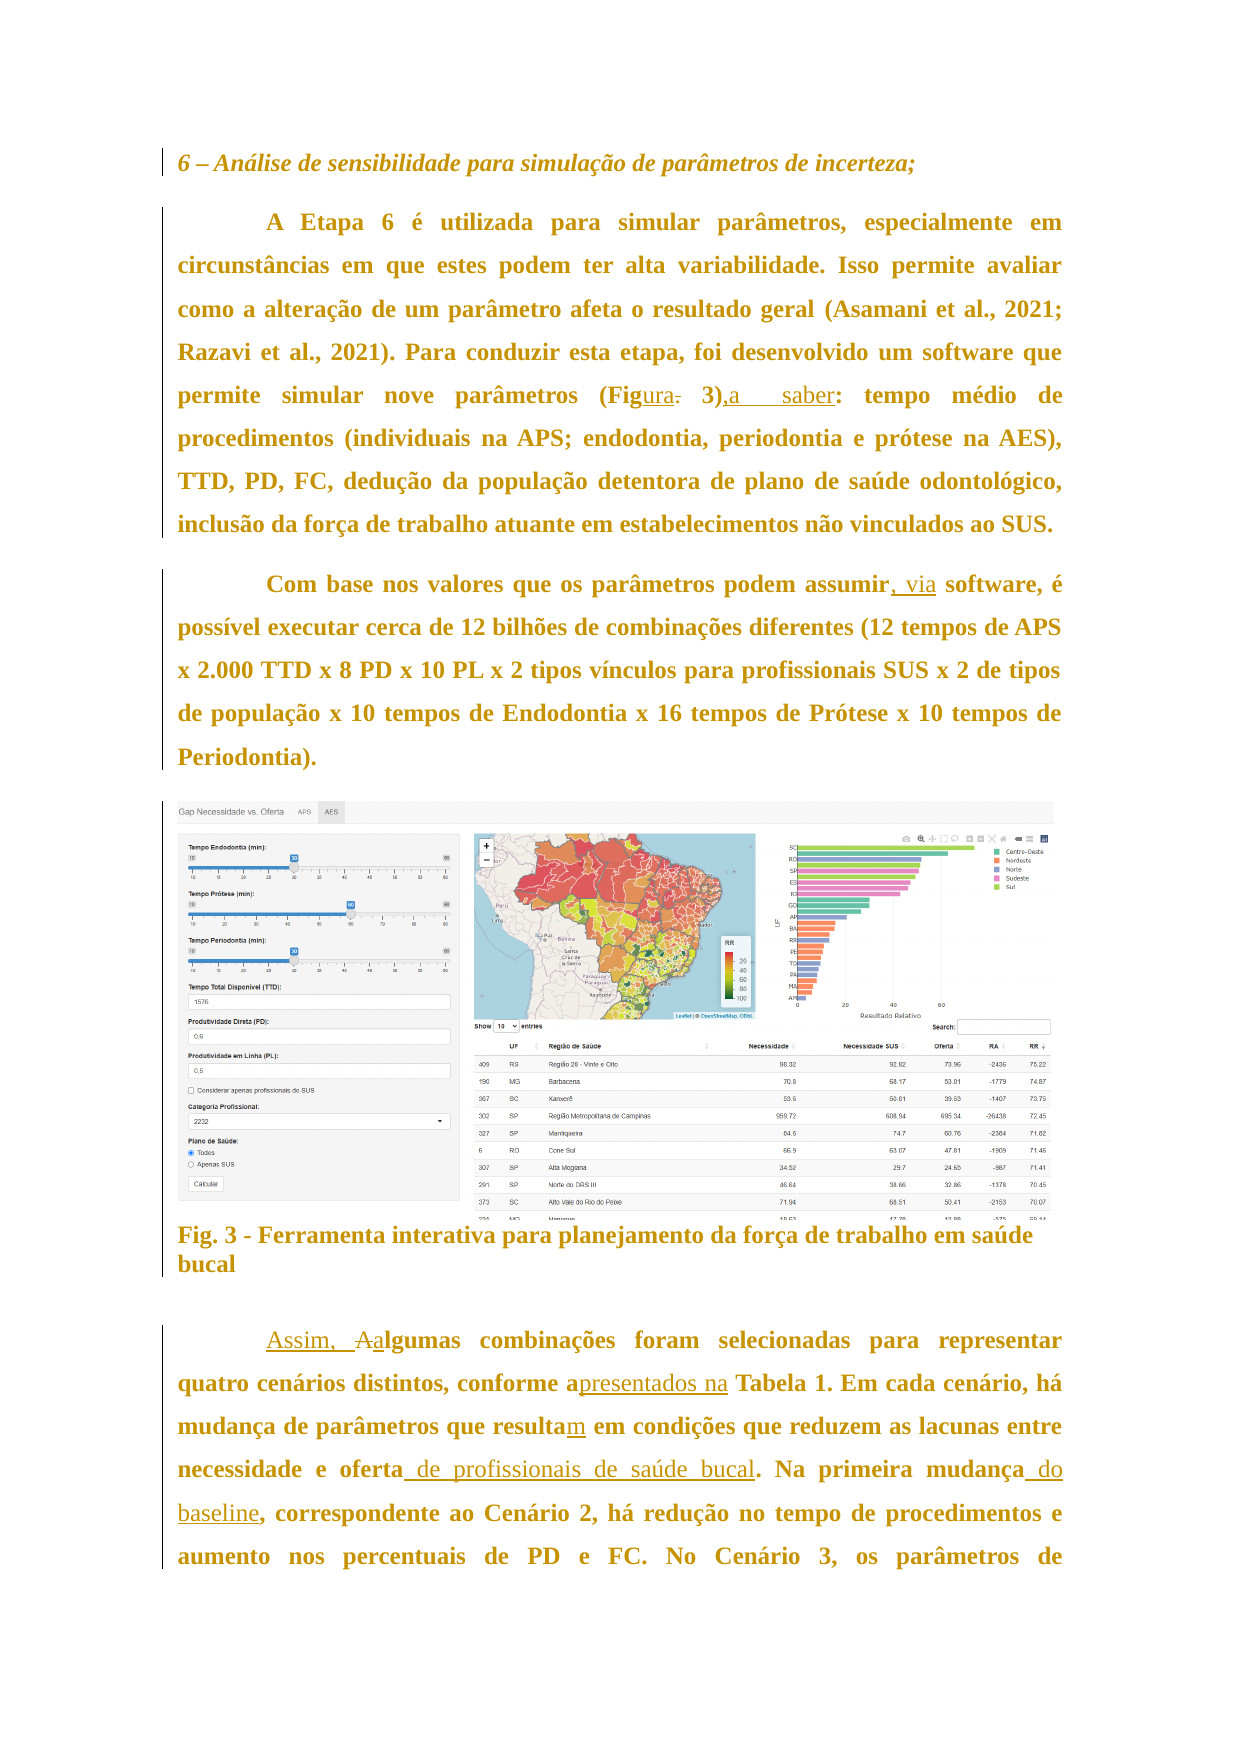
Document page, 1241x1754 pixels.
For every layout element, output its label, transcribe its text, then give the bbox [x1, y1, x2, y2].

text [177, 1325, 1063, 1569]
text 6 – Análise de sensibilidade para simulação de parâmetros de incerteza; [177, 148, 1063, 176]
text Fig. 3 - Ferramenta interativa para planejamento da força de trabalho em saúde bucal [177, 1220, 1063, 1277]
text Com base nos valores que os parâmetros podem assumir software, é possível executar cerca de 12 bilhões de combinações diferentes (12 tempos de APS x 2.000 TTD x 8 PD x 10 PL x 2 tipos vínculos para profissionais SUS x 2 de tipos de população x 10 tempos de Endodontia x 16 tempos de Prótese x 10 tempos de Periodontia). [177, 569, 1063, 770]
picture [177, 801, 1054, 1220]
text A Etapa 6 é utilizada para simular parâmetros, especialmente em circunstâncias em que estes podem ter alta variabilidade. Isso permite avaliar como a alteração de um parâmetro afeta o resultado geral . Para conduzir esta etapa, foi desenvolvido um software que permite simular nove parâmetros (Fig 3): tempo médio de procedimentos (individuais na APS; endodontia, periodontia e prótese na AES), TTD, PD, FC, dedução da população detentora de plano de saúde odontológico, inclusão da força de trabalho atuante em estabelecimentos não vinculados ao SUS. [177, 207, 1063, 538]
